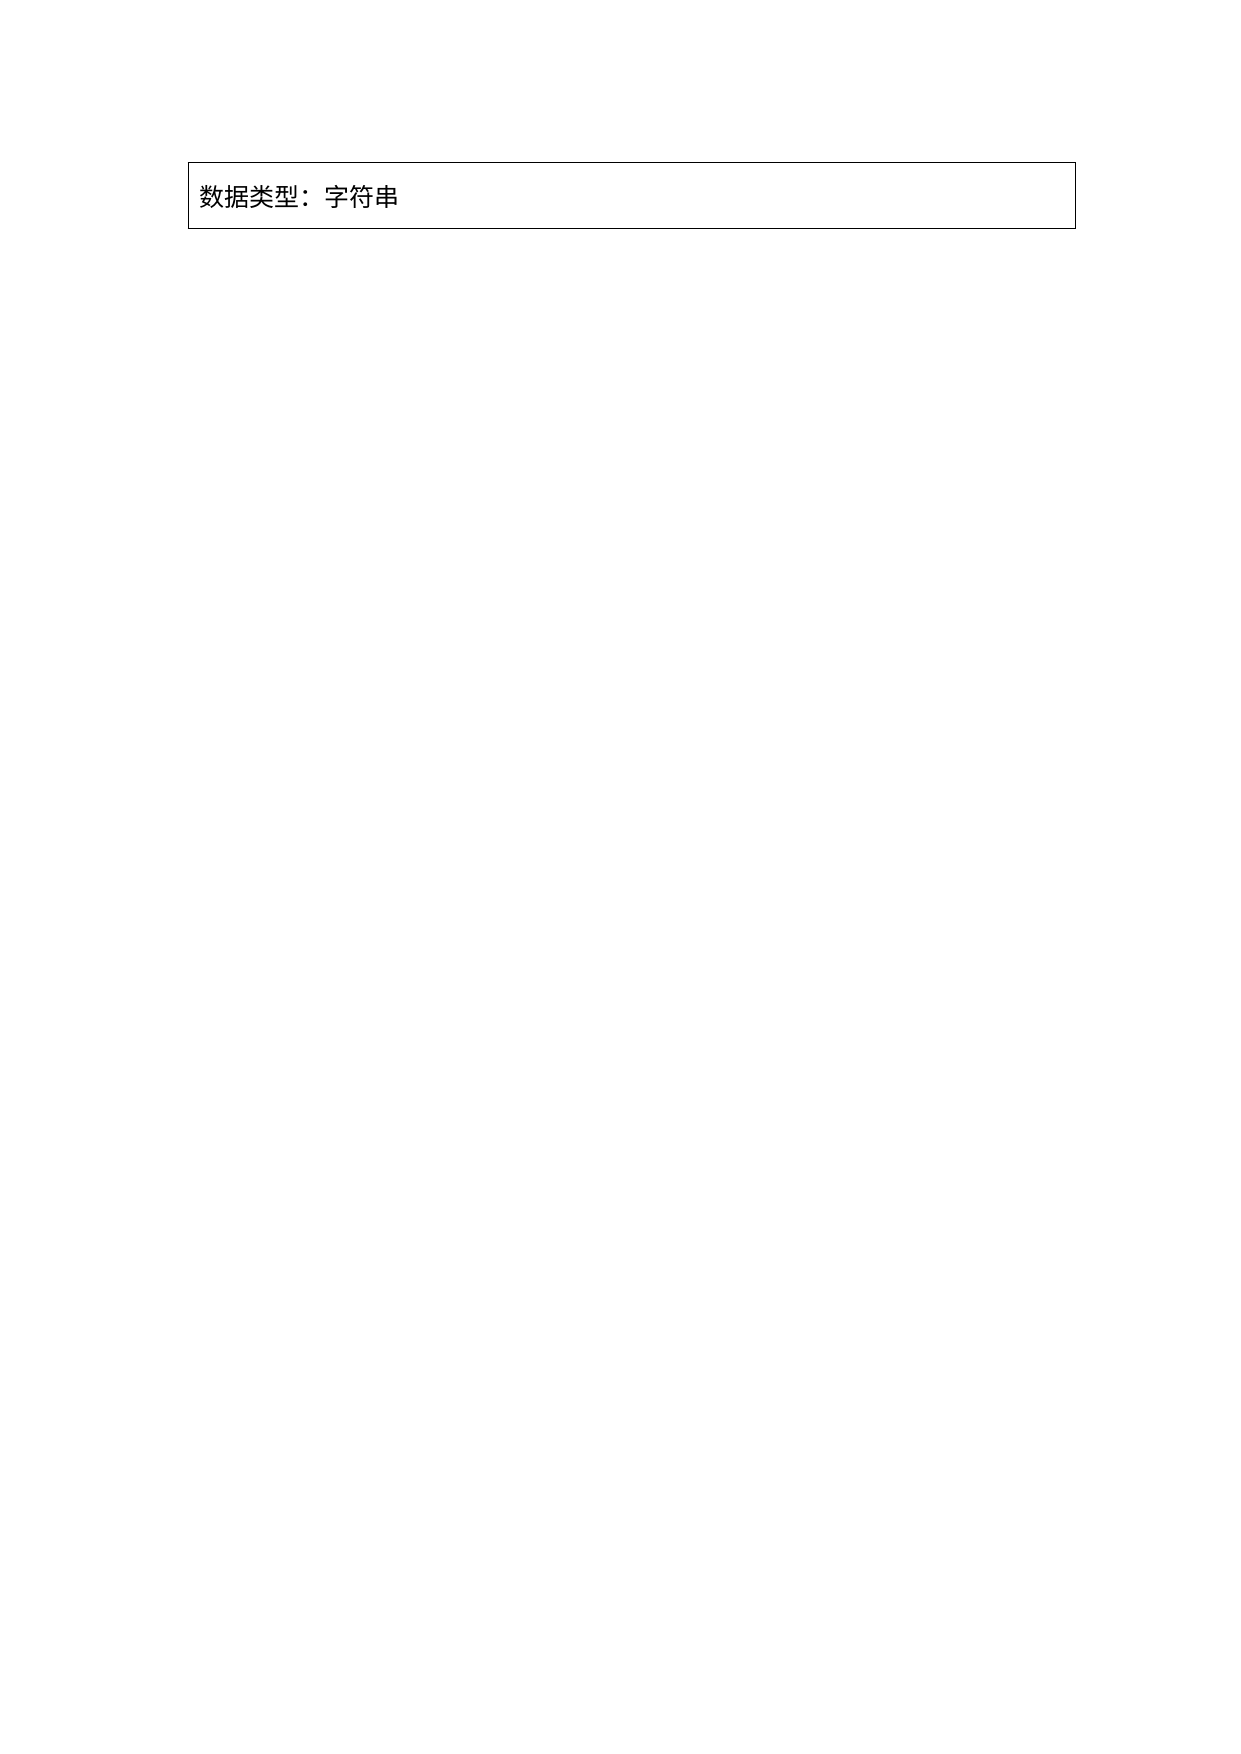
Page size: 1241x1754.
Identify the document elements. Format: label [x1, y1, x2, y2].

table_cell [189, 163, 1075, 228]
